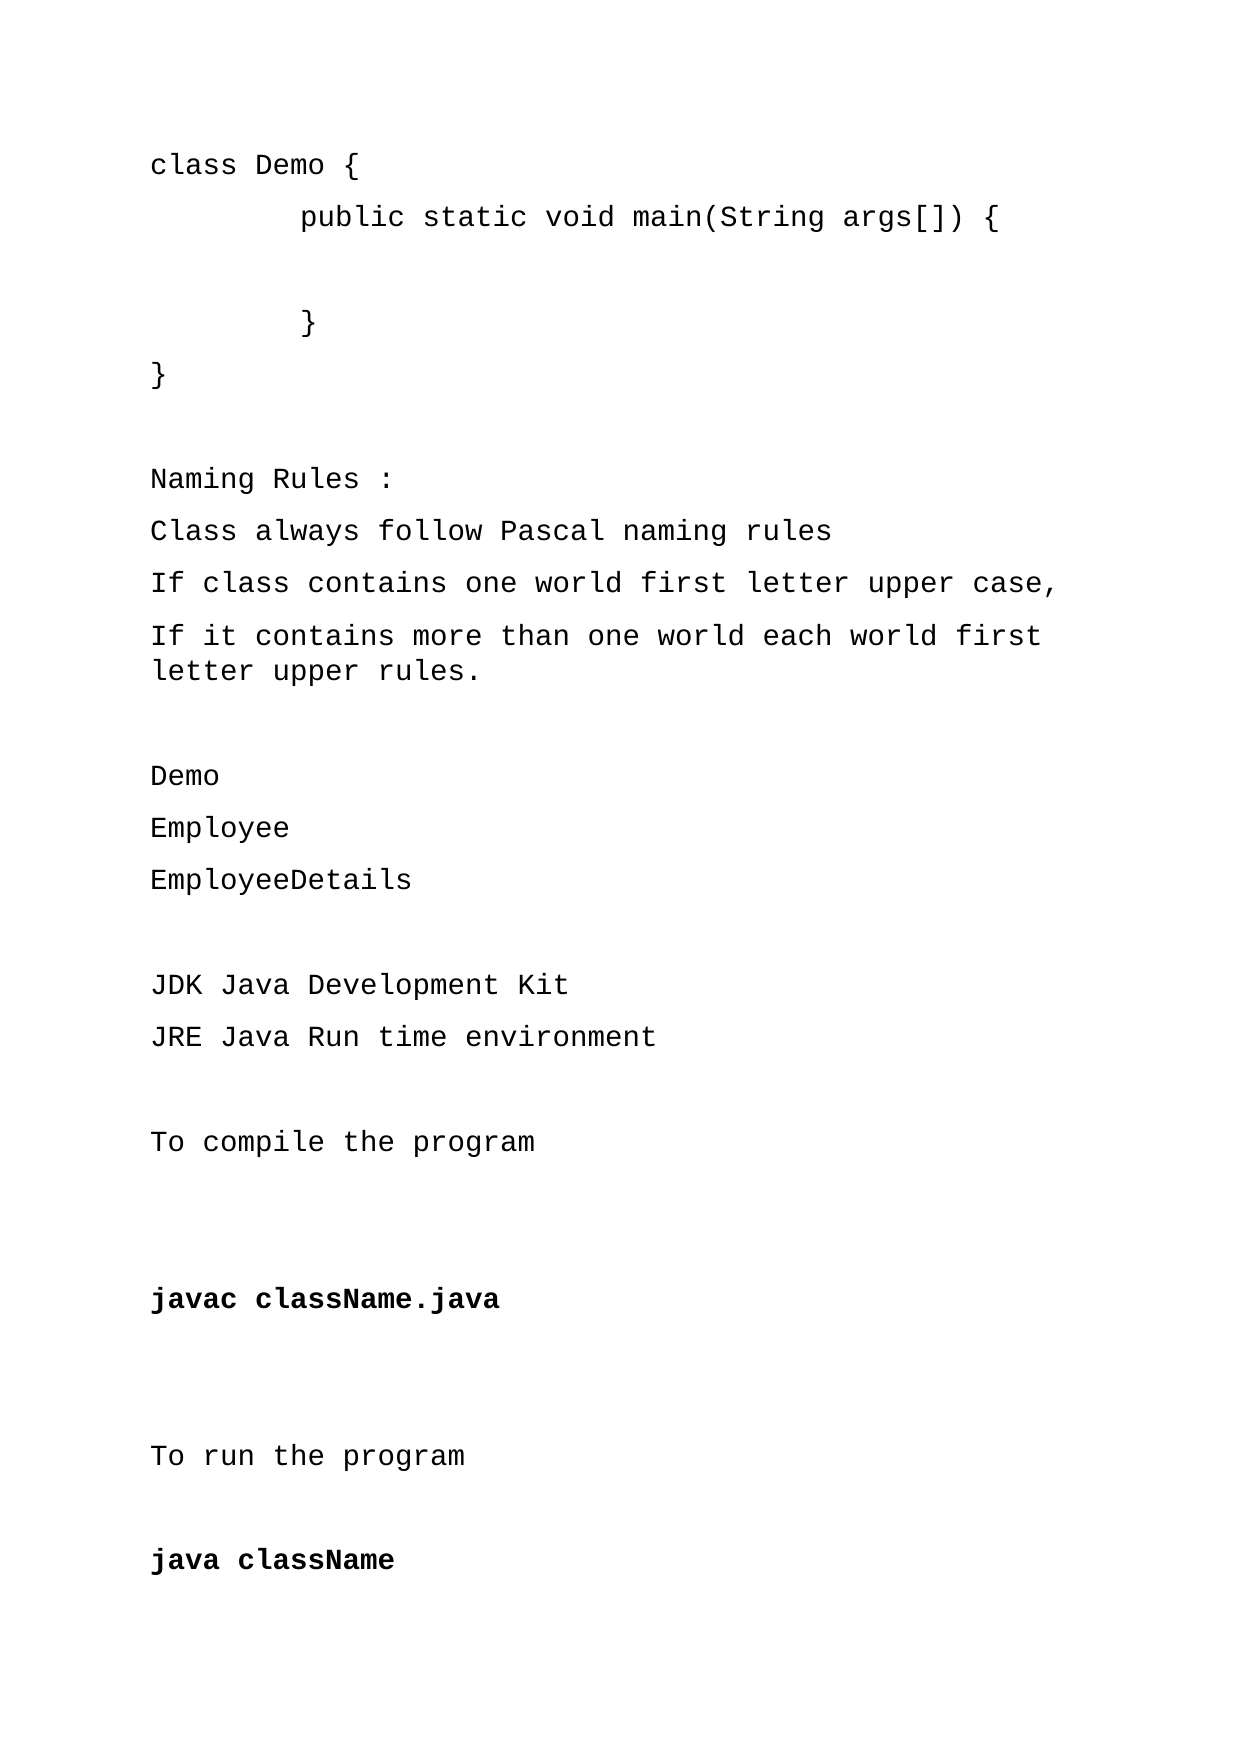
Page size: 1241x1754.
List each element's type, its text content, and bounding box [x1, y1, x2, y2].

text To compile the program [150, 1127, 1090, 1160]
text java className [150, 1545, 1090, 1578]
text JDK Java Development Kit [150, 970, 1090, 1003]
text If class contains one world first letter upper case, [150, 568, 1090, 601]
text public static void main(String args[]) { [150, 202, 1090, 235]
text JRE Java Run time environment [150, 1022, 1090, 1055]
text } [225, 307, 1090, 340]
text To run the program [150, 1441, 1090, 1474]
text } [150, 359, 1090, 392]
text If it contains more than one world each world first letter upper rules. [150, 621, 1090, 689]
text javac className.java [150, 1284, 1090, 1317]
text Demo [150, 761, 1090, 794]
text Class always follow Pascal naming rules [150, 516, 1090, 549]
text EmployeeDetails [150, 865, 1090, 898]
text Naming Rules : [150, 464, 1090, 497]
text Employee [150, 813, 1090, 846]
text class Demo { [150, 150, 1090, 183]
